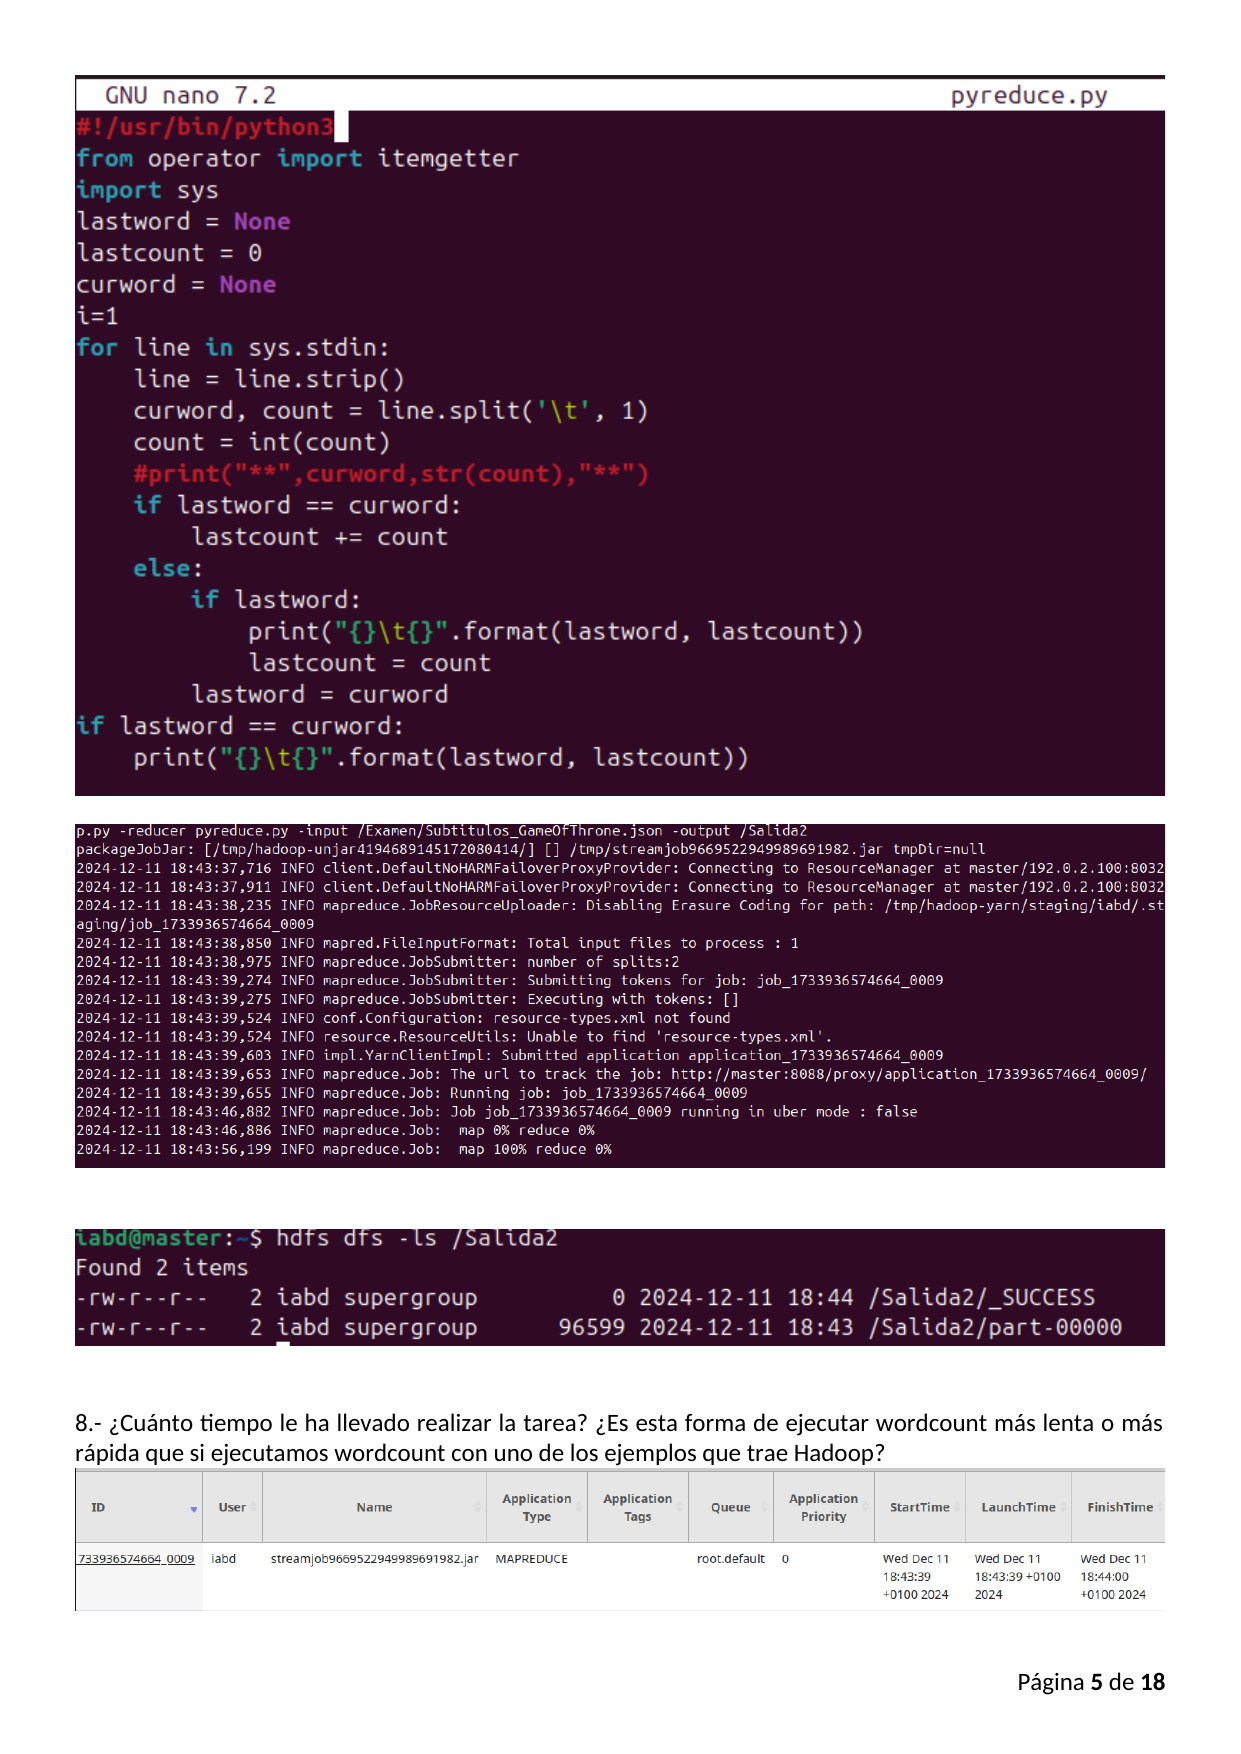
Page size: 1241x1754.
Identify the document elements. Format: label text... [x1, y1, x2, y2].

picture [75, 1468, 1166, 1611]
picture [75, 824, 1166, 1168]
picture [75, 1229, 1166, 1346]
picture [75, 75, 1166, 796]
text 8.- ¿Cuánto tiempo le ha llevado realizar la tarea? ¿Es esta forma de ejecutar wordcount más lenta o más rápida que si ejecutamos wordcount con uno de los ejemplos que trae Hadoop? [75, 1407, 1165, 1468]
